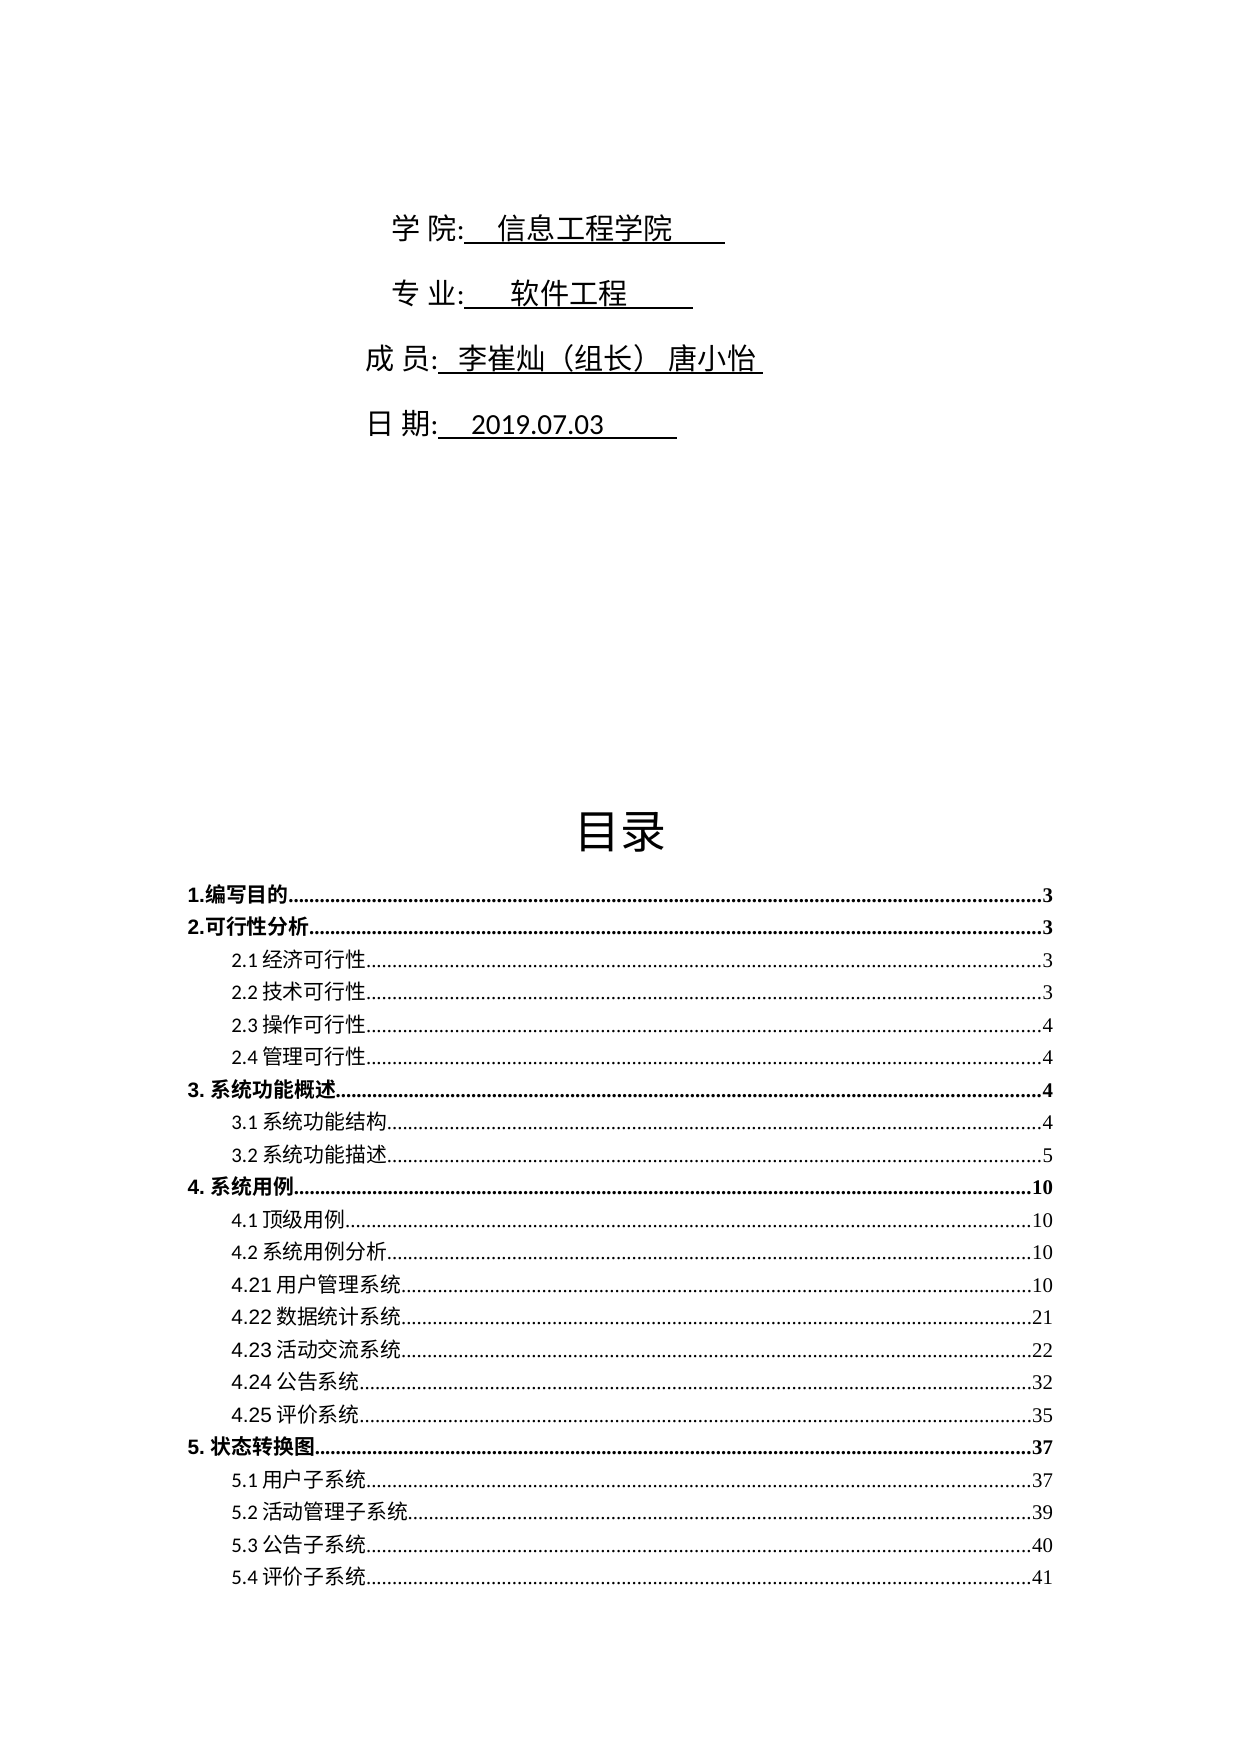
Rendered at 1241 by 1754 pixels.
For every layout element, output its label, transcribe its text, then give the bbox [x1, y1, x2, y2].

text 日 期: 2019.07.03 [187, 389, 1053, 454]
text 成 员: 李崔灿（组长） 唐小怡 [187, 324, 1053, 389]
text 学 院: 信息工程学院 [187, 194, 1053, 259]
text 专 业: 软件工程 [187, 259, 1053, 324]
